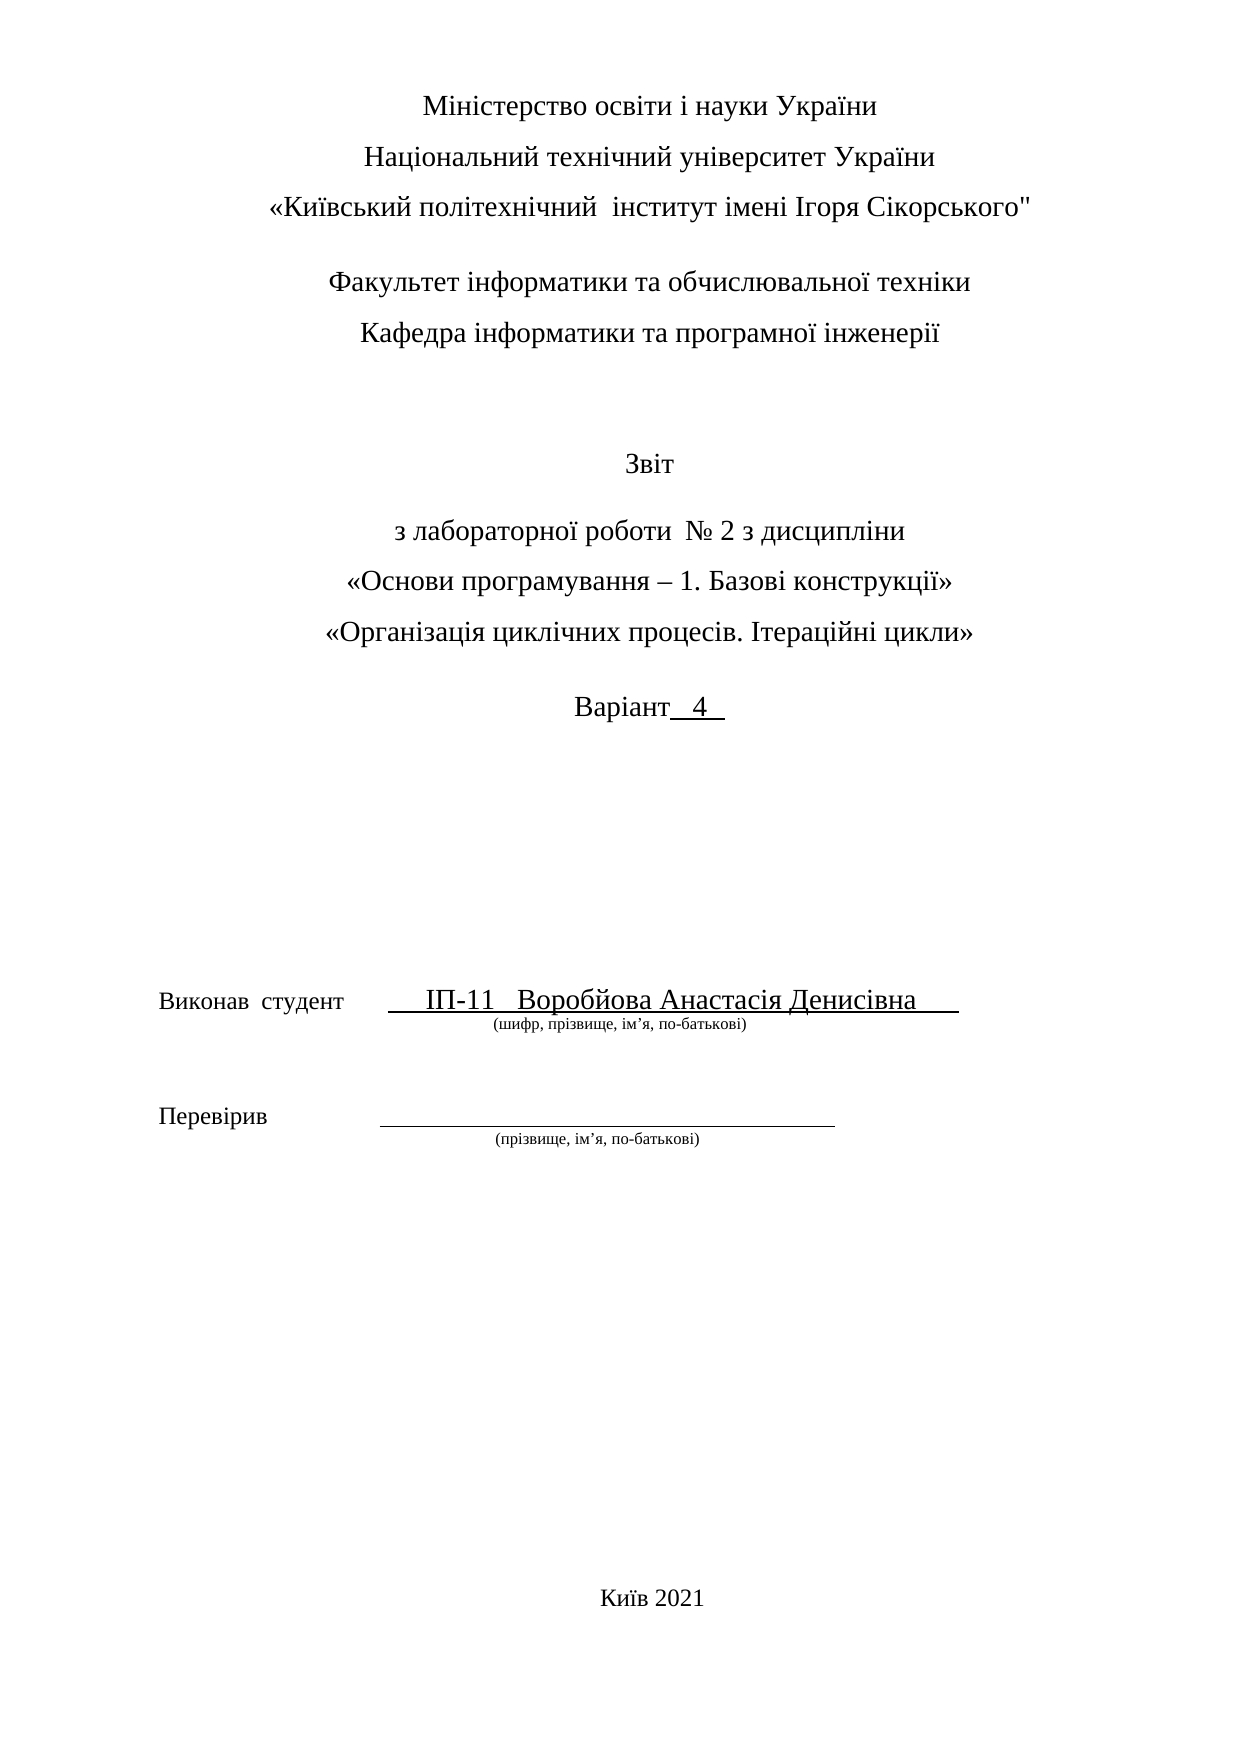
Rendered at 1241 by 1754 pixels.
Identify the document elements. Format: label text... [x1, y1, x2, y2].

text Перевірив [158, 1102, 1152, 1130]
text (шифр, прізвище, ім’я, по-батькові) [493, 1015, 1152, 1033]
text Виконав студент ІП-11 Воробйова Анастасія Денисівна [158, 987, 1152, 1015]
text Міністерство освіти і науки України [148, 88, 1152, 122]
text (прізвище, ім’я, по-батькові) [495, 1130, 1152, 1148]
text Варіант 4 [452, 689, 847, 722]
text «Організація циклічних процесів. Ітераційні цикли» [148, 614, 1152, 647]
text «Основи програмування – 1. Базові конструкції» [153, 563, 1146, 597]
text з лабораторної роботи № 2 з дисципліни [153, 513, 1146, 546]
text Кафедра інформатики та програмної інженерії [148, 315, 1152, 348]
text Звіт [153, 446, 1146, 479]
text Національний технічний університет України [148, 139, 1152, 172]
text «Київський політехнічний інститут імені Ігоря Сікорського" [148, 189, 1152, 223]
text Київ 2021 [153, 1583, 1152, 1612]
text Факультет інформатики та обчислювальної техніки [148, 264, 1152, 298]
